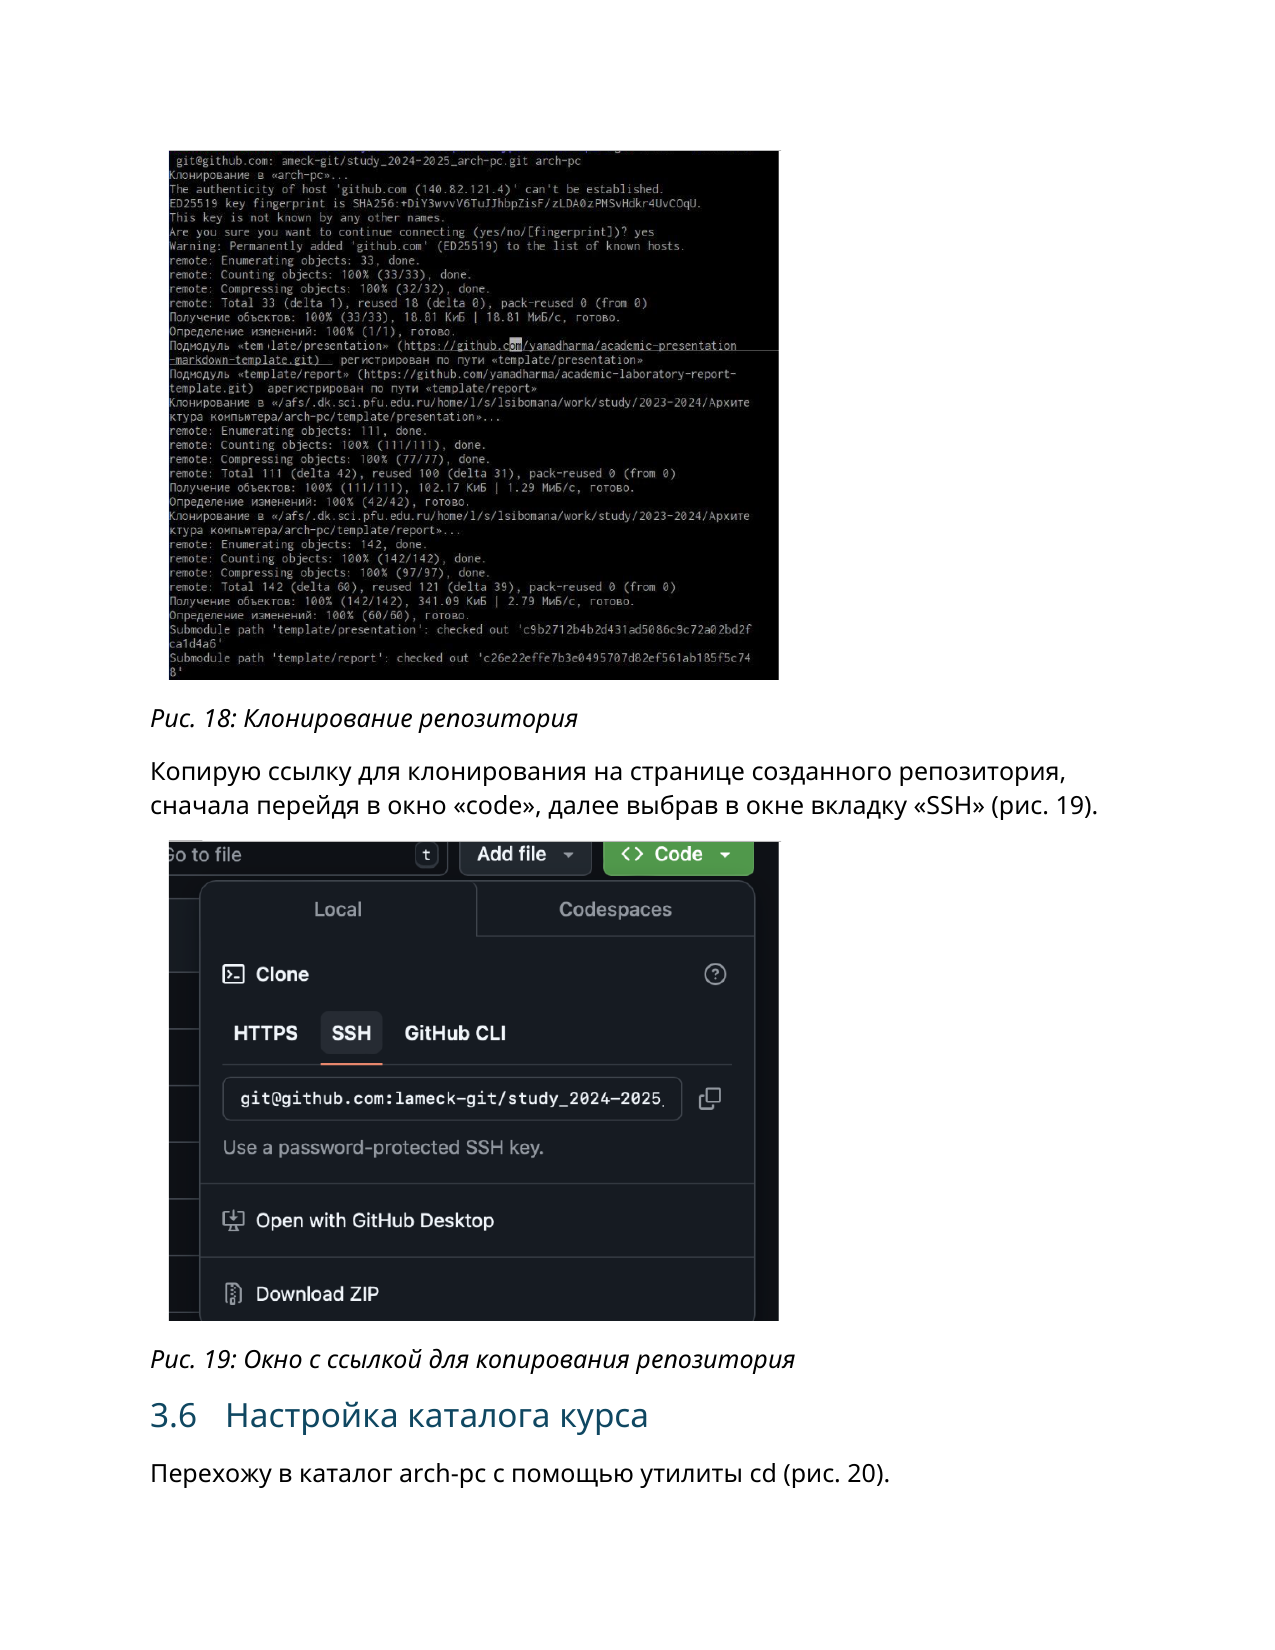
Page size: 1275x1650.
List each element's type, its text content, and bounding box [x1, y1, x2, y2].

picture [168, 150, 782, 681]
subtitle 3.6 Настройка каталога курса [150, 1392, 1125, 1437]
text Рис. 18: Клонирование репозитория [150, 701, 1125, 735]
text Копирую ссылку для клонирования на странице созданного репозитория, сначала перейдя в окно «code», далее выбрав в окне вкладку «SSH» (рис. 19). [150, 754, 1125, 822]
picture [168, 840, 782, 1321]
text Перехожу в каталог arch-pc с помощью утилиты cd (рис. 20). [150, 1456, 1125, 1490]
text Рис. 19: Окно с ссылкой для копирования репозитория [150, 1341, 1125, 1375]
